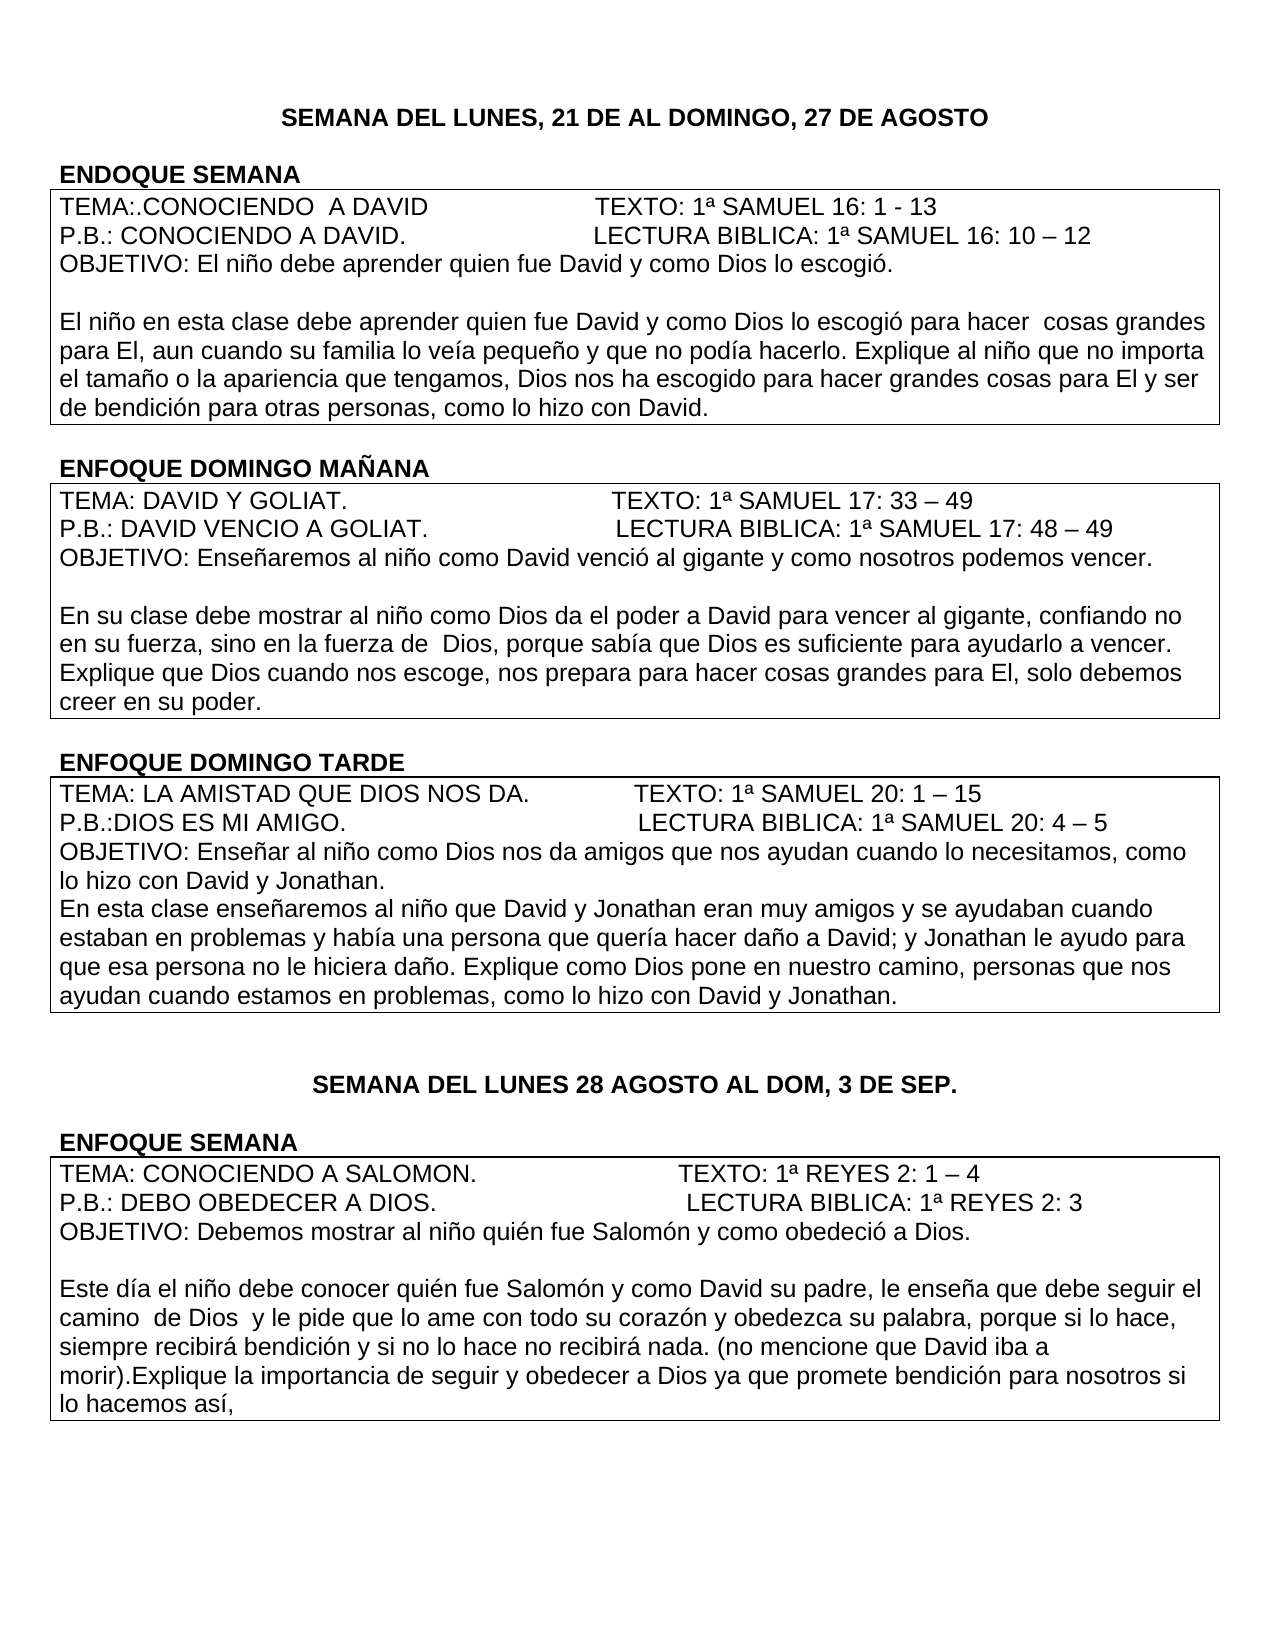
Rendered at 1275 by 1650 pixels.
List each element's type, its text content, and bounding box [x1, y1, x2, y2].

text SEMANA DEL LUNES 28 AGOSTO AL DOM, 3 DE SEP. [59, 1070, 1211, 1099]
text TEMA: CONOCIENDO A SALOMON. TEXTO: 1ª REYES 2: 1 – 4 [51, 1158, 1219, 1188]
text P.B.: CONOCIENDO A DAVID. LECTURA BIBLICA: 1ª SAMUEL 16: 10 – 12 [59, 221, 1211, 249]
text P.B.: DAVID VENCIO A GOLIAT. LECTURA BIBLICA: 1ª SAMUEL 17: 48 – 49 [59, 514, 1211, 543]
text ENFOQUE DOMINGO MAÑANA [59, 454, 1211, 483]
text OBJETIVO: Debemos mostrar al niño quién fue Salomón y como obedeció a Dios. [59, 1217, 1211, 1246]
text OBJETIVO: Enseñaremos al niño como David venció al gigante y como nosotros podemos vencer. [59, 543, 1211, 572]
text Este día el niño debe conocer quién fue Salomón y como David su padre, le enseña que debe seguir el camino de Dios y le pide que lo ame con todo su corazón y obedezca su palabra, porque si lo hace, siempre recibirá bendición y si no lo hace no recibirá nada. (no mencione que David iba a morir).Explique la importancia de seguir y obedecer a Dios ya que promete bendición para nosotros si lo hacemos así, [51, 1271, 1219, 1420]
text OBJETIVO: El niño debe aprender quien fue David y como Dios lo escogió. [59, 249, 1211, 278]
text TEMA: DAVID Y GOLIAT. TEXTO: 1ª SAMUEL 17: 33 – 49 [51, 484, 1219, 514]
text El niño en esta clase debe aprender quien fue David y como Dios lo escogió para hacer cosas grandes para El, aun cuando su familia lo veía pequeño y que no podía hacerlo. Explique al niño que no importa el tamaño o la apariencia que tengamos, Dios nos ha escogido para hacer grandes cosas para El y ser de bendición para otras personas, como lo hizo con David. [51, 304, 1219, 424]
text P.B.: DEBO OBEDECER A DIOS. LECTURA BIBLICA: 1ª REYES 2: 3 [59, 1188, 1211, 1217]
text P.B.:DIOS ES MI AMIGO. LECTURA BIBLICA: 1ª SAMUEL 20: 4 – 5 [59, 808, 1211, 837]
text OBJETIVO: Enseñar al niño como Dios nos da amigos que nos ayudan cuando lo necesitamos, como lo hizo con David y Jonathan. [59, 837, 1211, 891]
text En esta clase enseñaremos al niño que David y Jonathan eran muy amigos y se ayudaban cuando estaban en problemas y había una persona que quería hacer daño a David; y Jonathan le ayudo para que esa persona no le hiciera daño. Explique como Dios pone en nuestro camino, personas que nos ayudan cuando estamos en problemas, como lo hizo con David y Jonathan. [51, 891, 1219, 1012]
text En su clase debe mostrar al niño como Dios da el poder a David para vencer al gigante, confiando no en su fuerza, sino en la fuerza de Dios, porque sabía que Dios es suficiente para ayudarlo a vencer. Explique que Dios cuando nos escoge, nos prepara para hacer cosas grandes para El, solo debemos creer en su poder. [51, 598, 1219, 718]
text TEMA:.CONOCIENDO A DAVID TEXTO: 1ª SAMUEL 16: 1 - 13 [51, 190, 1219, 221]
text ENFOQUE SEMANA [59, 1128, 1211, 1156]
text TEMA: LA AMISTAD QUE DIOS NOS DA. TEXTO: 1ª SAMUEL 20: 1 – 15 [51, 778, 1219, 808]
text SEMANA DEL LUNES, 21 DE AL DOMINGO, 27 DE AGOSTO [59, 103, 1211, 131]
text ENDOQUE SEMANA [59, 160, 1211, 189]
text ENFOQUE DOMINGO TARDE [59, 748, 1211, 776]
